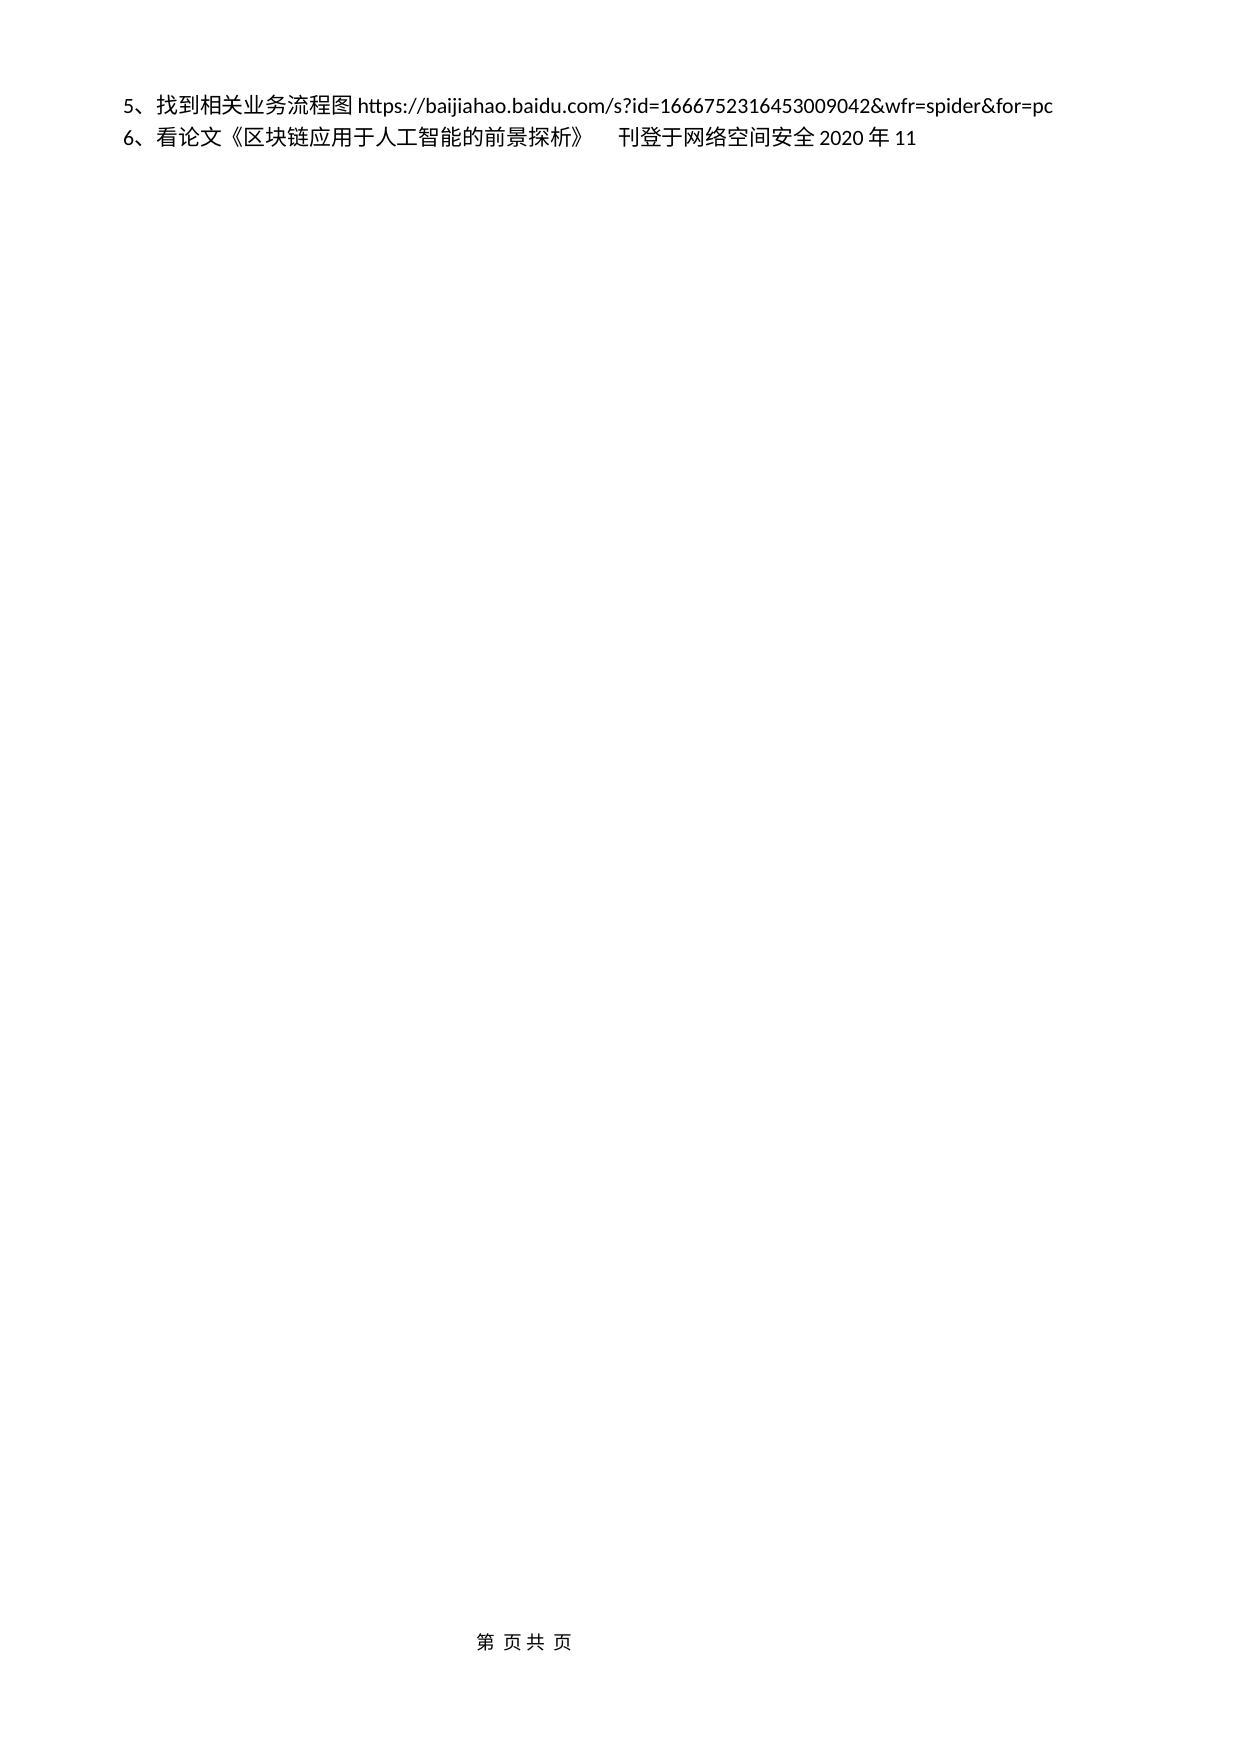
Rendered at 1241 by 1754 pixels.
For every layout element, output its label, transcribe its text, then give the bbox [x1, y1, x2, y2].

list 5、找到相关业务流程图https://baijiahao.baidu.com/s?id=1666752316453009042&wfr=spider&for=pc [123, 87, 1129, 120]
text 6、看论文《区块链应用于人工智能的前景探析》 刊登于网络空间安全2020年11 [123, 120, 1129, 152]
